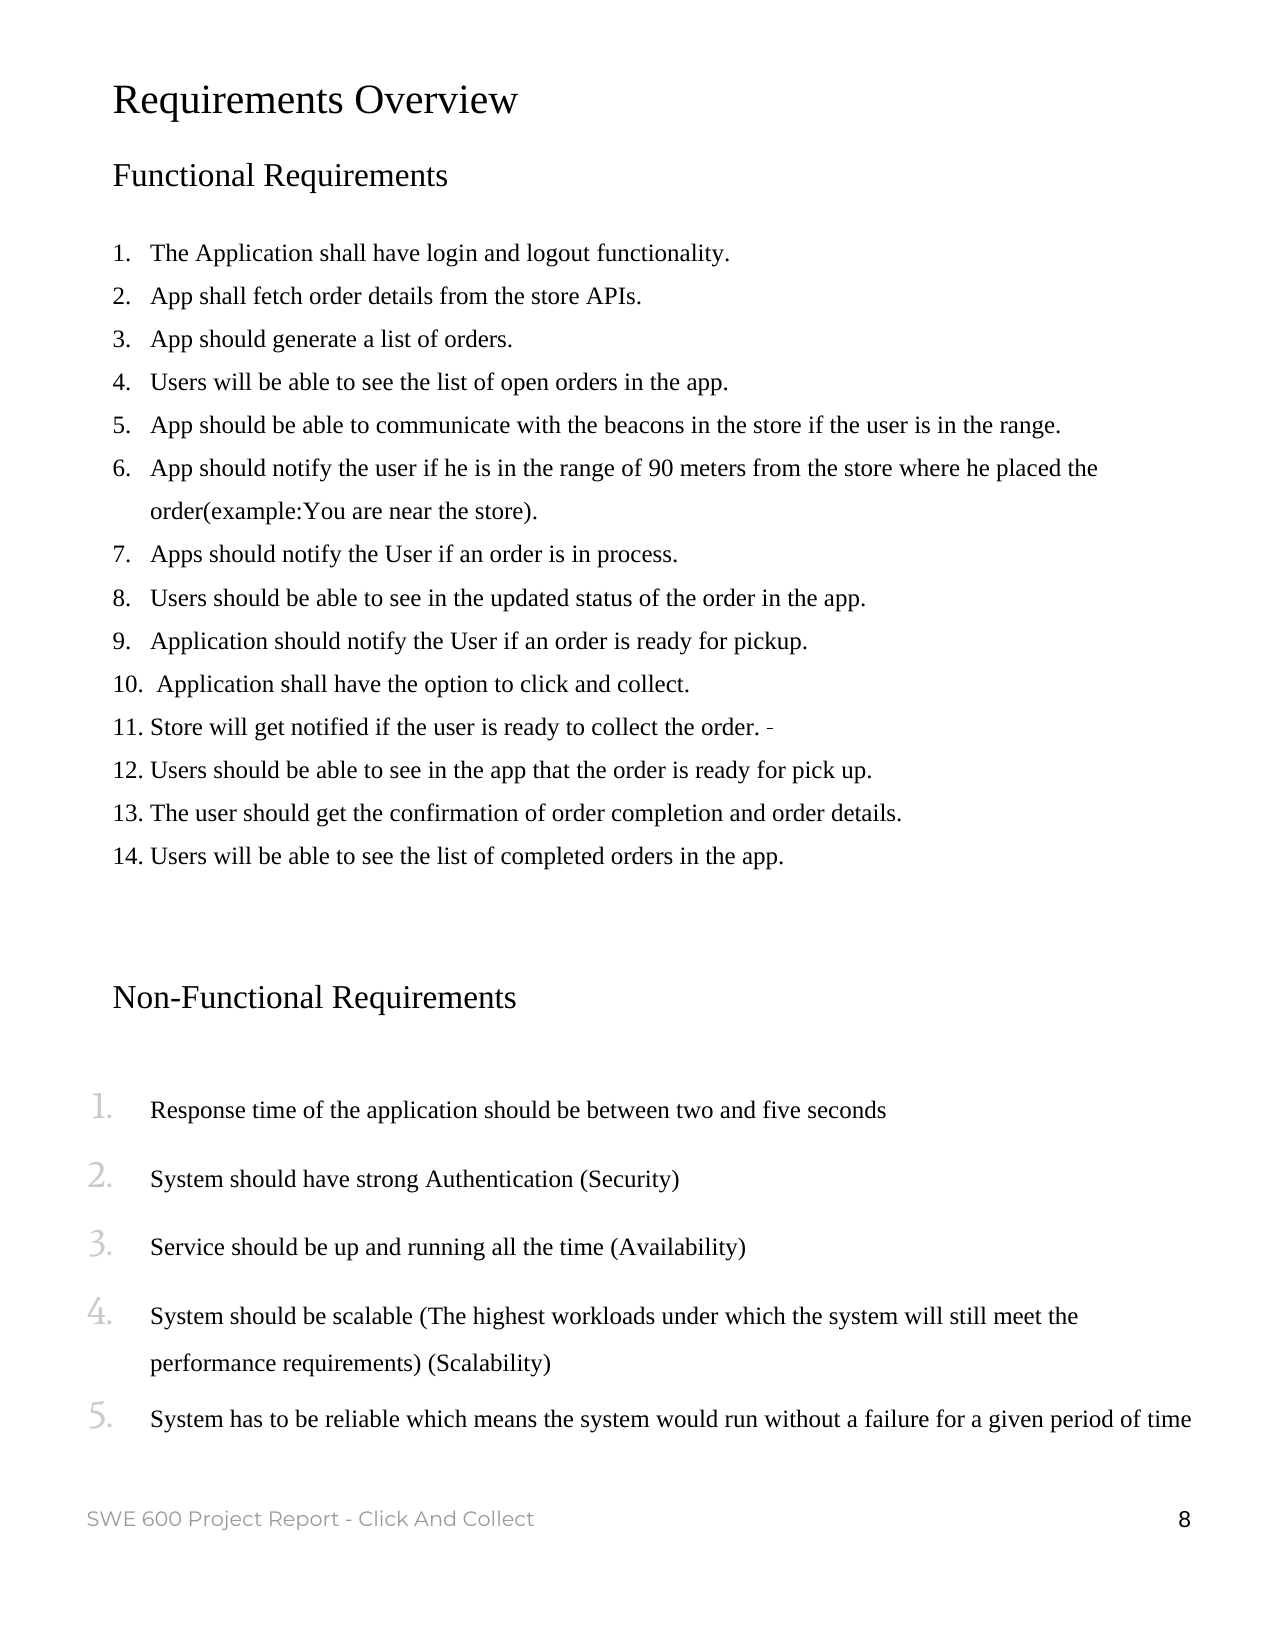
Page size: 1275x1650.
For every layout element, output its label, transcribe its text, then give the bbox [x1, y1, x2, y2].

list System should be scalable (The highest workloads under which the system will still meet the performance requirements) (Scalability) [112, 1288, 1200, 1377]
list Users should be able to see in the app that the order is ready for pick up. [112, 755, 1200, 784]
list App should generate a list of orders. [112, 324, 1200, 353]
list Application should notify the User if an order is ready for pickup. [112, 626, 1200, 654]
list The user should get the confirmation of order completion and order details. [112, 798, 1200, 827]
subtitle Functional Requirements [112, 155, 1200, 193]
list Apps should notify the User if an order is in process. [112, 539, 1200, 568]
list Users will be able to see the list of open orders in the app. [112, 367, 1200, 396]
subtitle Non-Functional Requirements [112, 978, 1200, 1016]
list App shall fetch order details from the store APIs. [112, 281, 1200, 309]
subtitle Requirements Overview [112, 75, 1200, 123]
list Users should be able to see in the updated status of the order in the app. [112, 583, 1200, 611]
list Users will be able to see the list of completed orders in the app. [112, 841, 1200, 870]
list Application shall have the option to click and collect. [112, 669, 1200, 698]
list App should notify the user if he is in the range of 90 meters from the store where he placed the order(example:You are near the store). [112, 453, 1200, 525]
list Store will get notified if the user is ready to collect the order. [112, 712, 1200, 741]
list The Application shall have login and logout functionality. [112, 238, 1200, 266]
list Response time of the application should be between two and five seconds [112, 1083, 1200, 1129]
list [112, 1391, 1200, 1437]
list App should be able to communicate with the beacons in the store if the user is in the range. [112, 410, 1200, 439]
list System should have strong Authentication (Security) [112, 1151, 1200, 1197]
list Service should be up and running all the time (Availability) [112, 1220, 1200, 1266]
